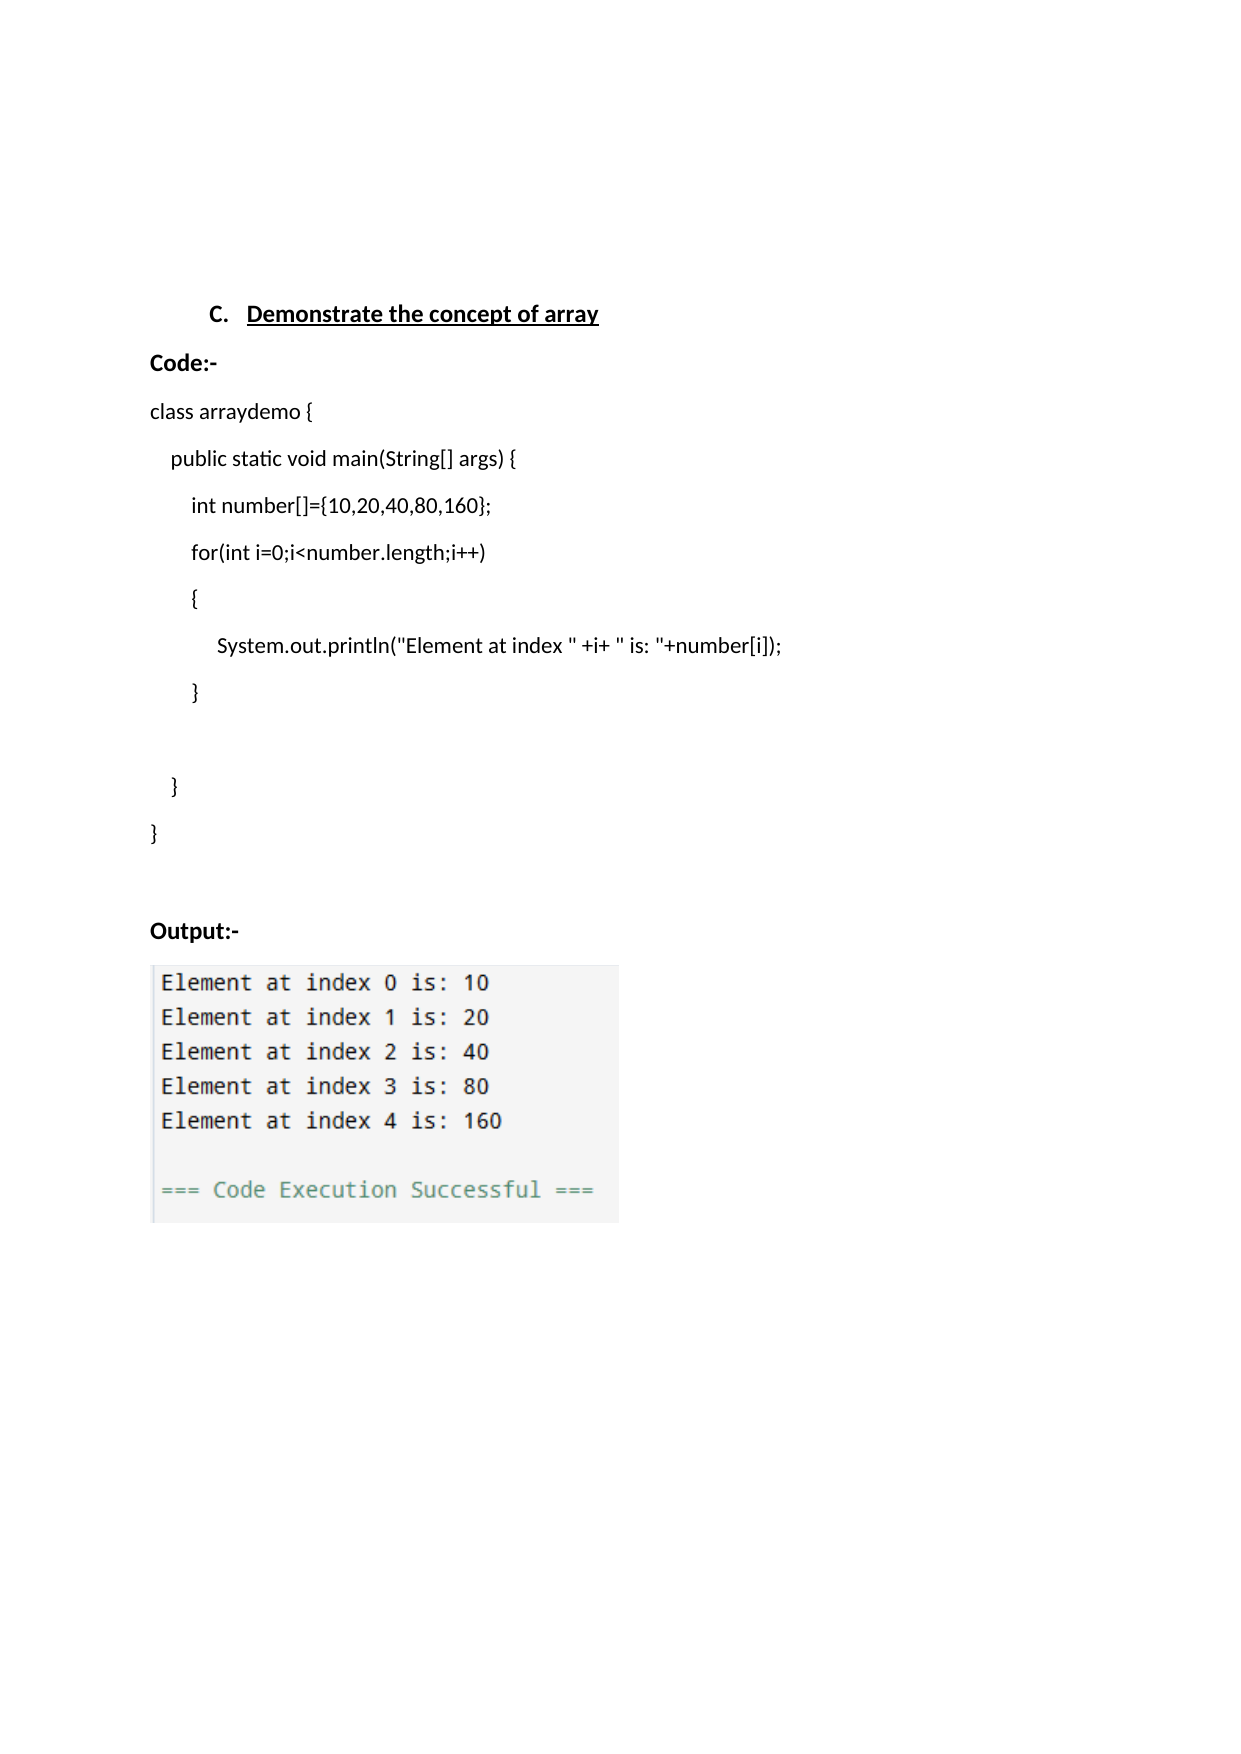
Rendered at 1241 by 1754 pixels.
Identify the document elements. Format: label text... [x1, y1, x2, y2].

text int number[]={10,20,40,80,160}; [150, 491, 1090, 519]
text } [150, 819, 1090, 847]
text } [150, 678, 1090, 706]
text for(int i=0;i<number.length;i++) [150, 538, 1090, 566]
text Output:- [150, 915, 1090, 946]
list Demonstrate the concept of array [209, 298, 1090, 328]
text { [150, 584, 1090, 613]
text class arraydemo { [150, 397, 1090, 425]
text System.out.println("Element at index " +i+ " is: "+number[i]); [150, 631, 1090, 659]
picture [150, 965, 619, 1223]
text } [150, 772, 1090, 800]
text Code:- [150, 347, 1090, 378]
text public static void main(String[] args) { [150, 444, 1090, 472]
